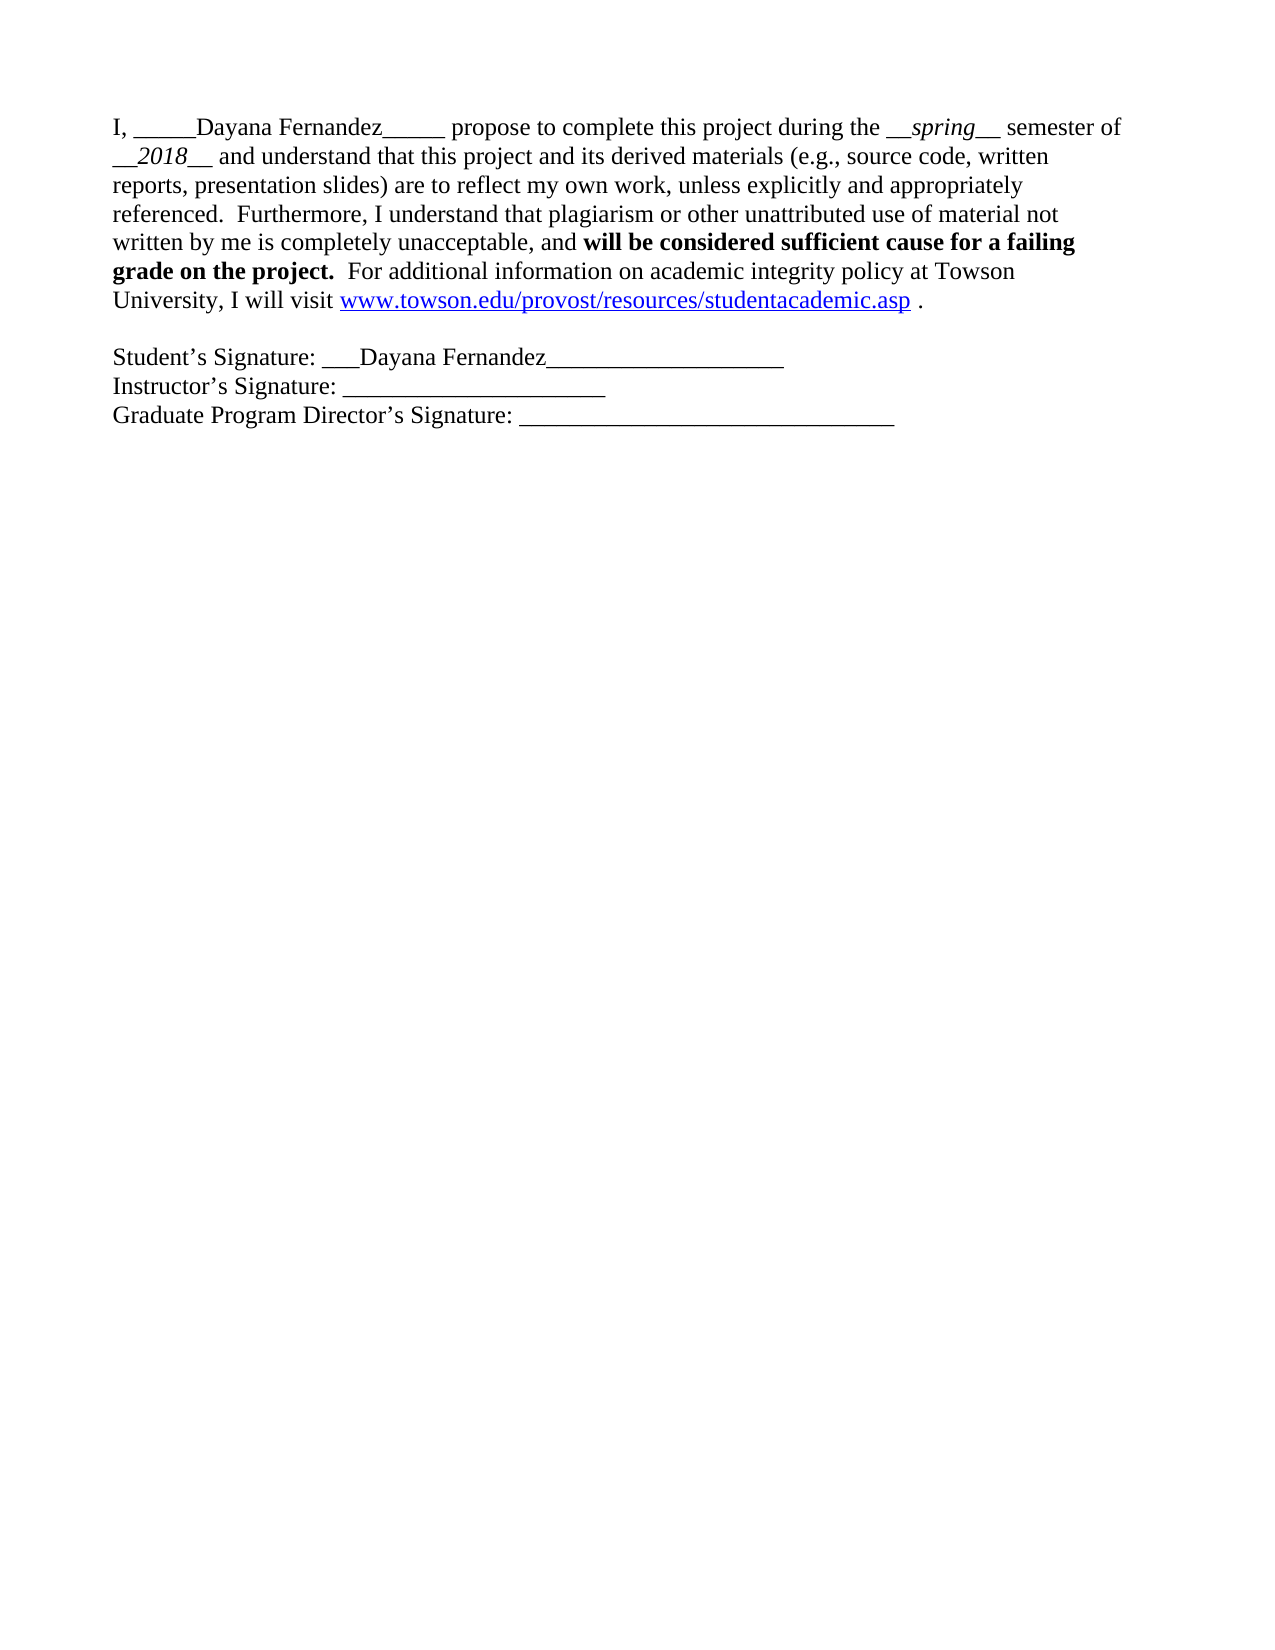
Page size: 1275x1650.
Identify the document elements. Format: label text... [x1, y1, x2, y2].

text Graduate Program Director’s Signature: ______________________________ [112, 400, 1125, 429]
text Instructor’s Signature: _____________________ [112, 371, 1125, 400]
text Student’s Signature: ___Dayana Fernandez___________________ [112, 342, 1125, 371]
text I, _____Dayana Fernandez_____ propose to complete this project during the __spring__ semester of __2018__ and understand that this project and its derived materials (e.g., source code, written reports, presentation slides) are to reflect my own work, unless explicitly and appropriately referenced. Furthermore, I understand that plagiarism or other unattributed use of material not written by me is completely unacceptable, and will be considered sufficient cause for a failing grade on the project. For additional information on academic integrity policy at Towson University, I will visit www.towson.edu/provost/resources/studentacademic.asp . [112, 112, 1125, 314]
